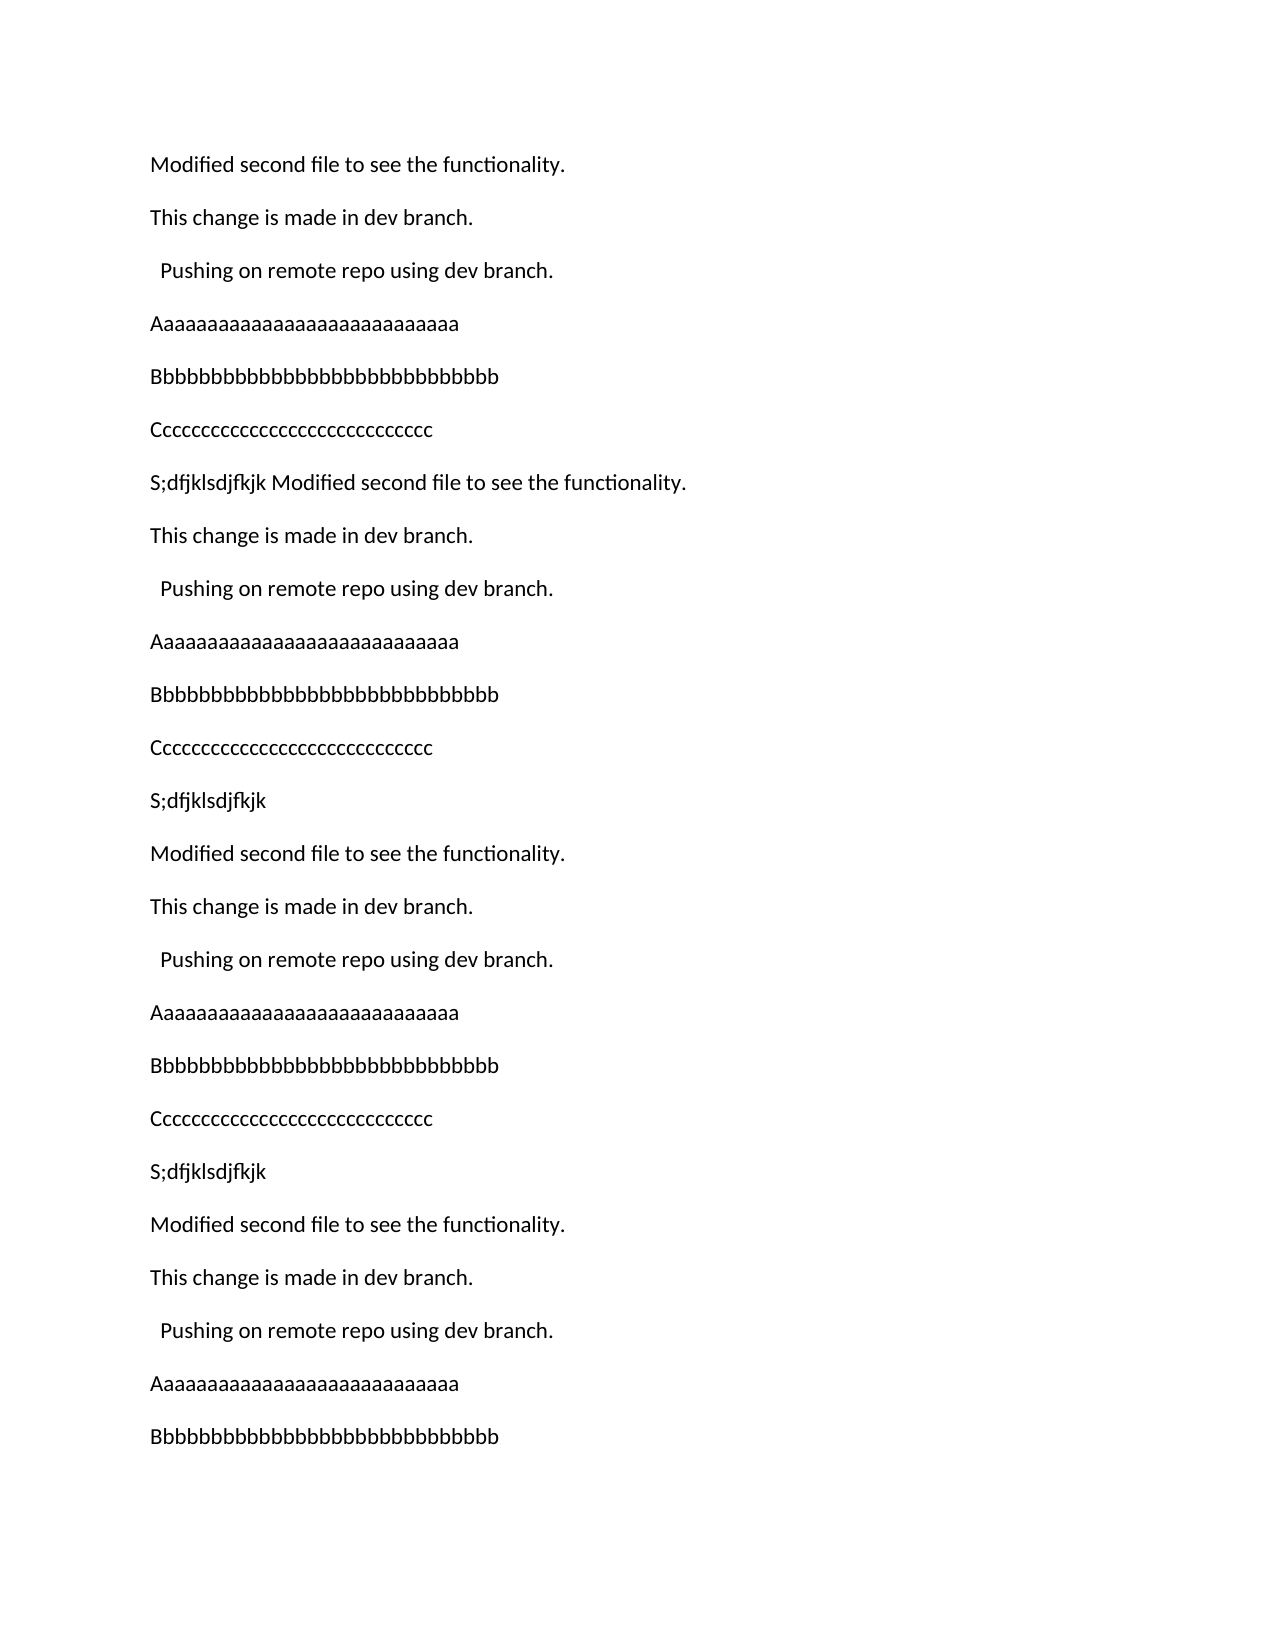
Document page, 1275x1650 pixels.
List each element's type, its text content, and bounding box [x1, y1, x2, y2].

text This change is made in dev branch. [150, 203, 1125, 231]
text This change is made in dev branch. [150, 892, 1125, 920]
text Pushing on remote repo using dev branch. [150, 1316, 1125, 1344]
text Aaaaaaaaaaaaaaaaaaaaaaaaaaaa [150, 998, 1125, 1026]
text Ccccccccccccccccccccccccccccc [150, 1104, 1125, 1132]
text Bbbbbbbbbbbbbbbbbbbbbbbbbbbbb [150, 1422, 1125, 1451]
text Modified second file to see the functionality. [150, 1210, 1125, 1238]
text Pushing on remote repo using dev branch. [150, 945, 1125, 973]
text S;dfjklsdjfkjk [150, 1157, 1125, 1185]
text Pushing on remote repo using dev branch. [150, 256, 1125, 284]
text Modified second file to see the functionality. [150, 150, 1125, 178]
text This change is made in dev branch. [150, 1263, 1125, 1291]
text Bbbbbbbbbbbbbbbbbbbbbbbbbbbbb [150, 680, 1125, 708]
text Aaaaaaaaaaaaaaaaaaaaaaaaaaaa [150, 627, 1125, 655]
text Ccccccccccccccccccccccccccccc [150, 415, 1125, 443]
text Modified second file to see the functionality. [150, 839, 1125, 867]
text This change is made in dev branch. [150, 521, 1125, 549]
text Aaaaaaaaaaaaaaaaaaaaaaaaaaaa [150, 309, 1125, 337]
text Aaaaaaaaaaaaaaaaaaaaaaaaaaaa [150, 1369, 1125, 1397]
text S;dfjklsdjfkjk Modified second file to see the functionality. [150, 468, 1125, 496]
text Bbbbbbbbbbbbbbbbbbbbbbbbbbbbb [150, 1051, 1125, 1079]
text Bbbbbbbbbbbbbbbbbbbbbbbbbbbbb [150, 362, 1125, 390]
text Ccccccccccccccccccccccccccccc [150, 733, 1125, 761]
text Pushing on remote repo using dev branch. [150, 574, 1125, 602]
text S;dfjklsdjfkjk [150, 786, 1125, 814]
